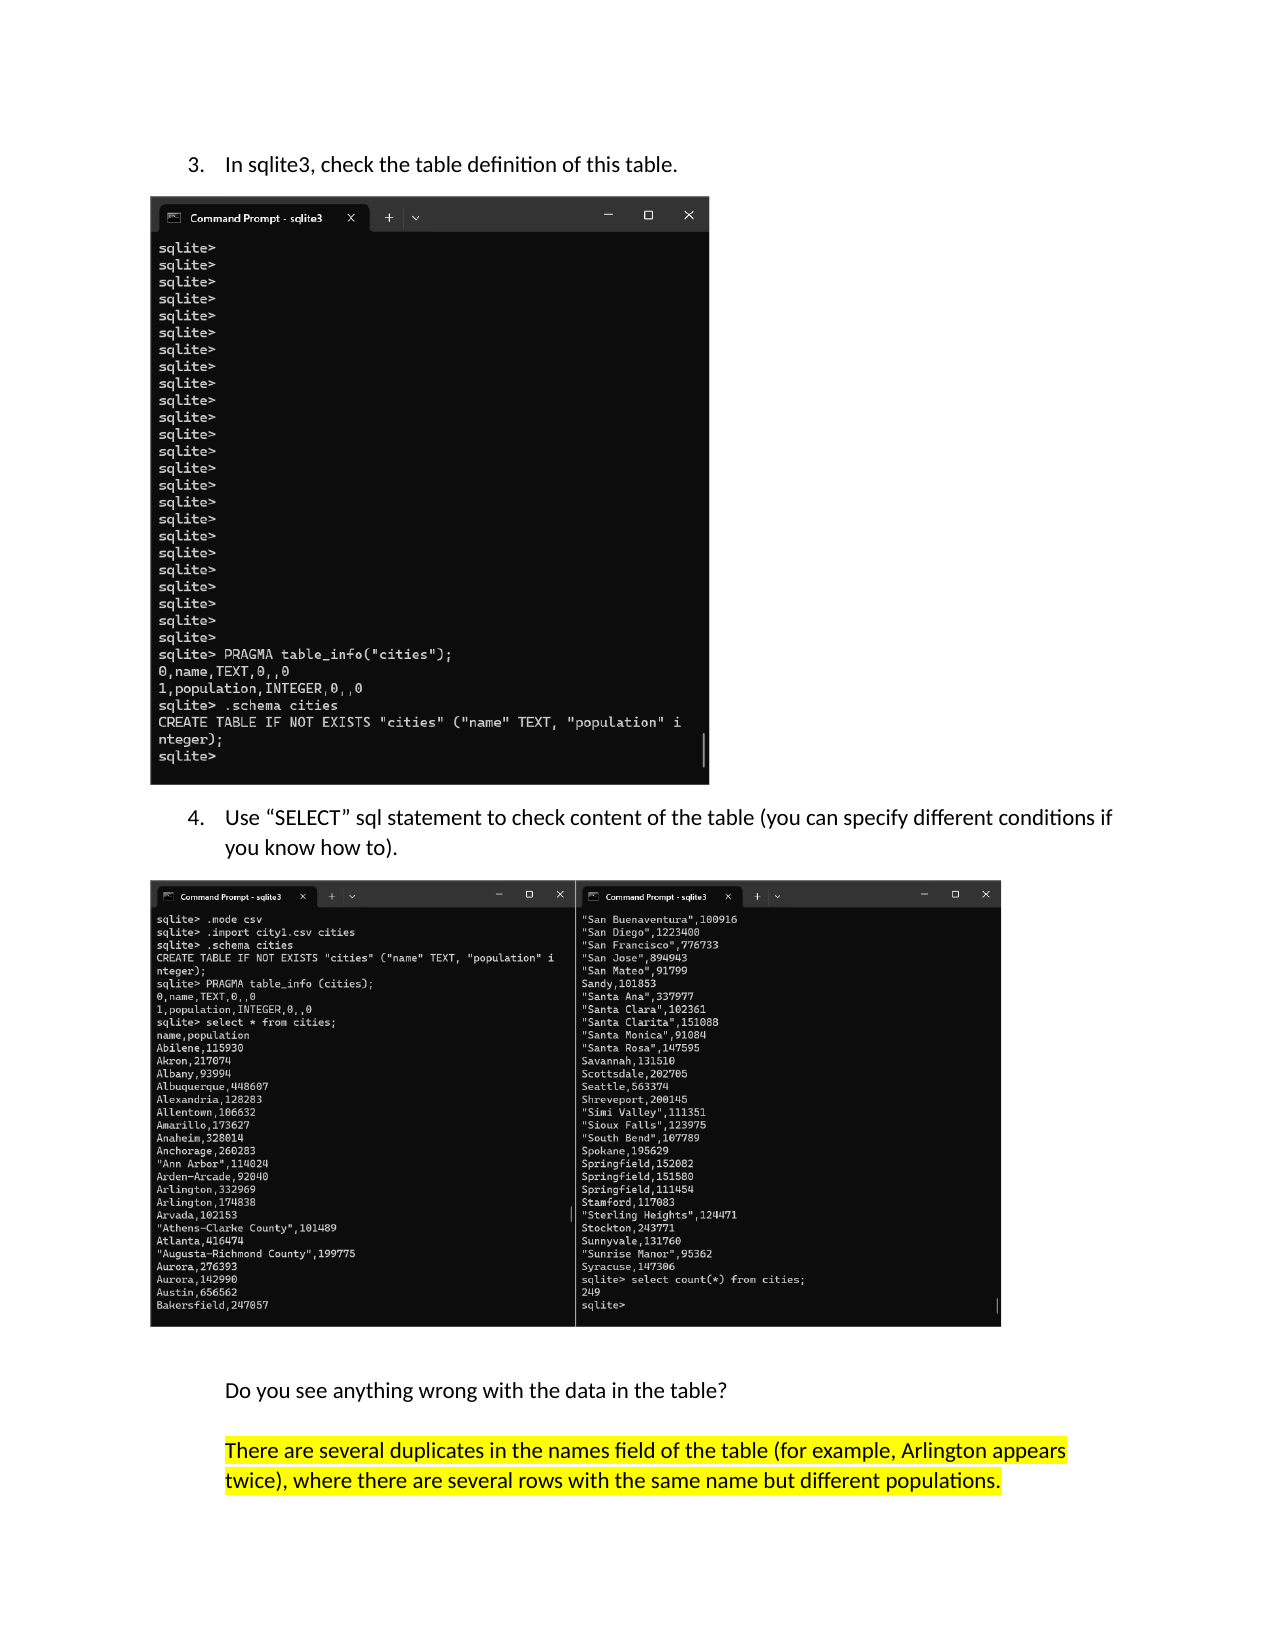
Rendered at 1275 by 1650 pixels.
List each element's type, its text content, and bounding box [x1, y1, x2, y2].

list Do you see anything wrong with the data in the table? [225, 1376, 1125, 1404]
picture [150, 196, 710, 785]
picture [150, 880, 1002, 1327]
list In sqlite3, check the table definition of this table. [187, 150, 1125, 178]
list There are several duplicates in the names field of the table (for example, Arlington appears twice), where there are several rows with the same name but different populations. [225, 1436, 1125, 1495]
list Use “SELECT” sql statement to check content of the table (you can specify different conditions if you know how to). [187, 803, 1125, 861]
